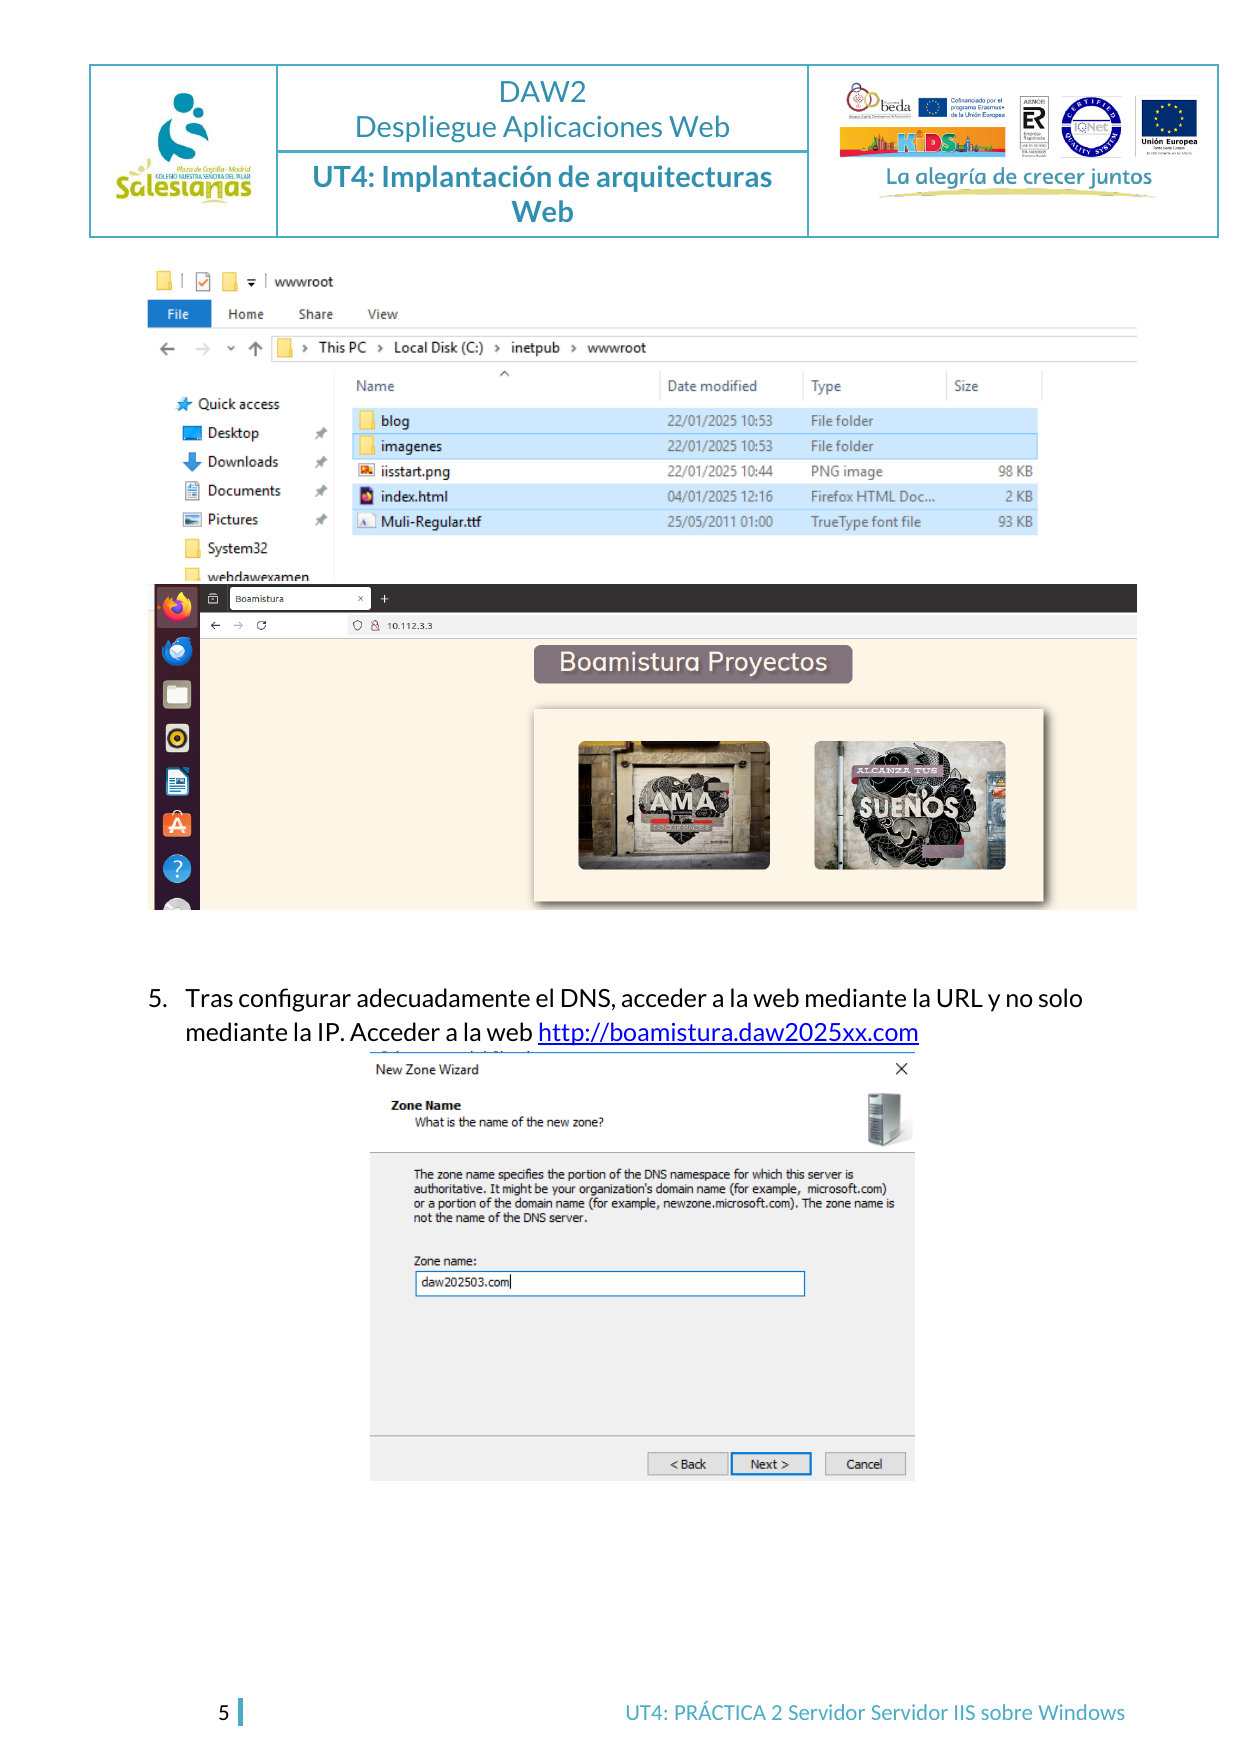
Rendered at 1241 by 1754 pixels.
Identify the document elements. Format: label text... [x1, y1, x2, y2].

picture [822, 66, 1213, 223]
list Tras configurar adecuadamente el DNS, acceder a la web mediante la URL y no solo mediante la IP. Acceder a la web http://boamistura.daw2025xx.com [148, 982, 1137, 1047]
picture [101, 66, 265, 230]
picture [369, 1051, 915, 1481]
picture [147, 584, 1137, 910]
picture [147, 265, 1137, 581]
